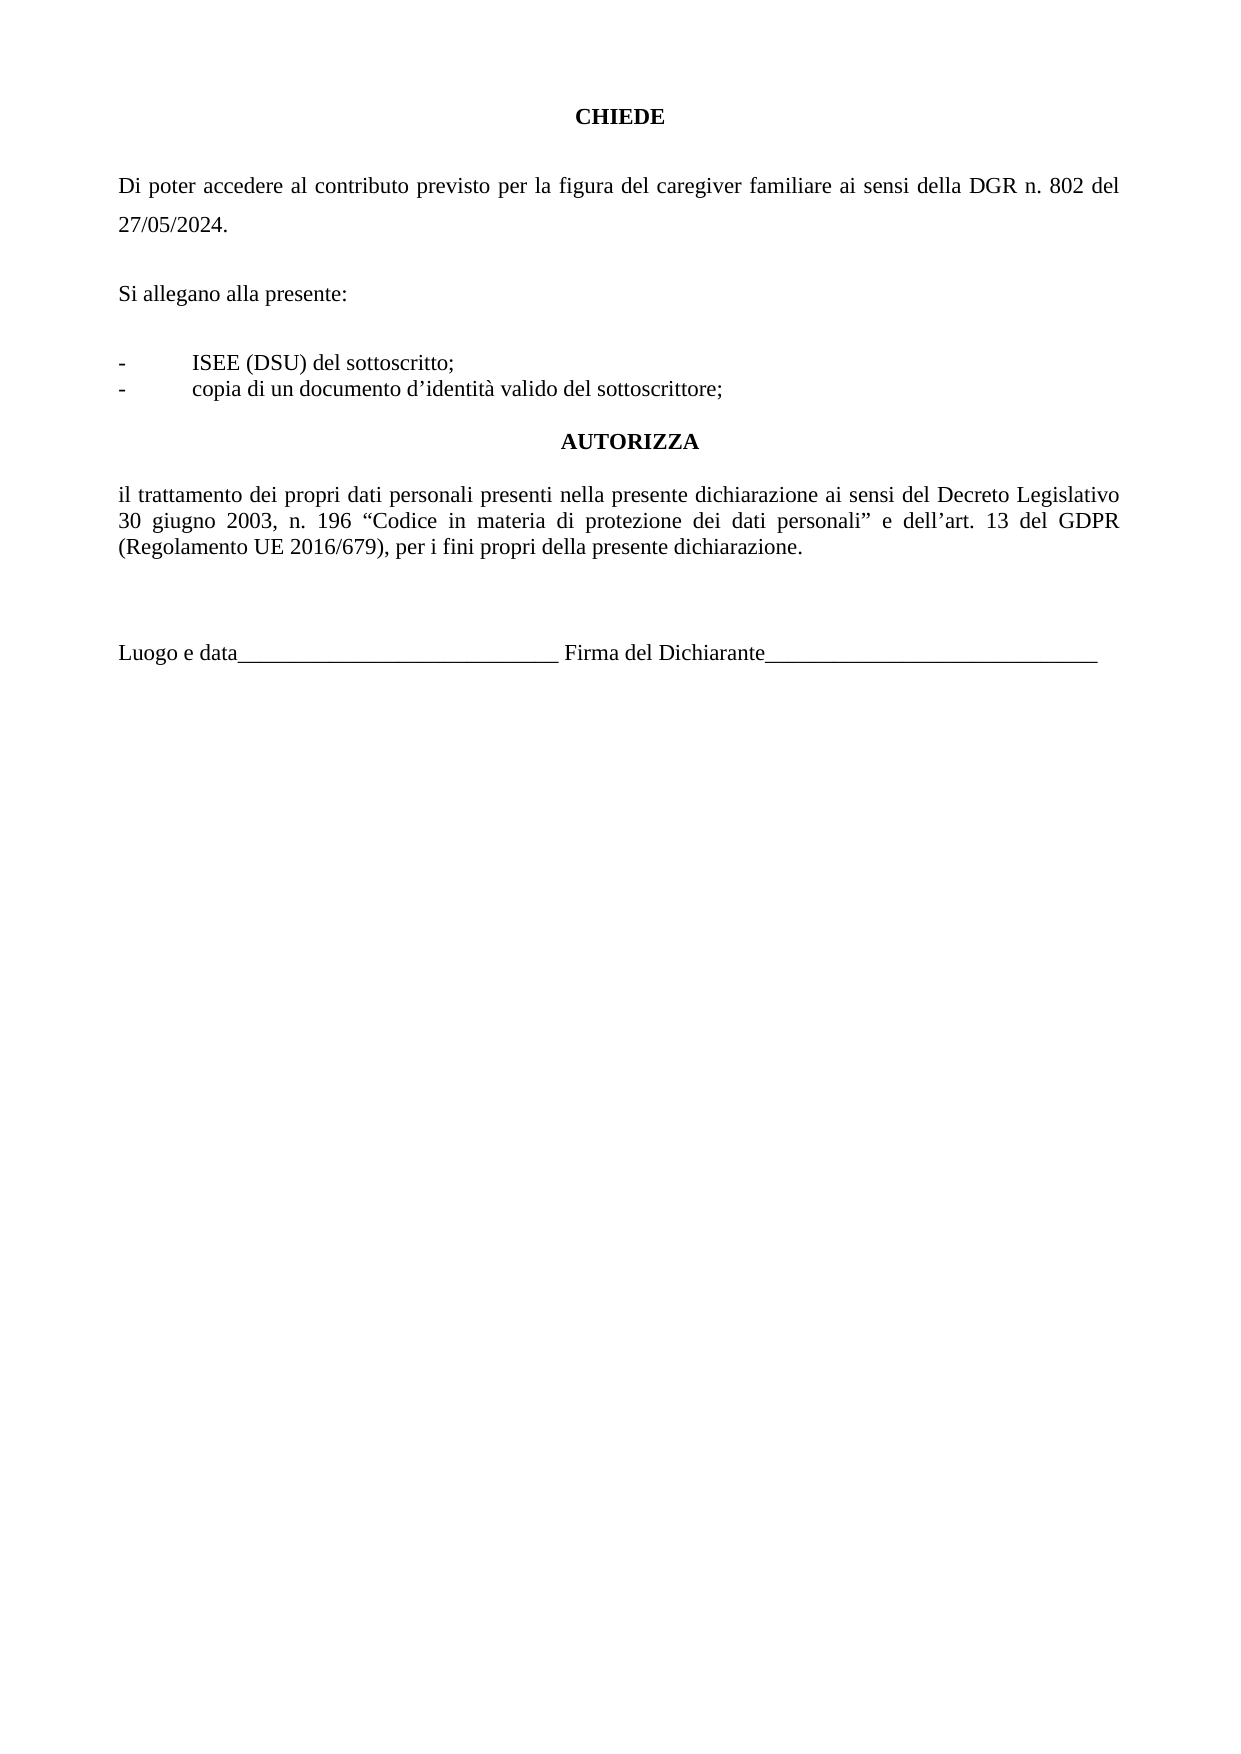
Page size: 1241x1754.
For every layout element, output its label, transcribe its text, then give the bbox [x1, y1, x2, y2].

text - ISEE (DSU) del sottoscritto; [118, 349, 1122, 375]
text Luogo e data____________________________ Firma del Dichiarante_____________________________ [118, 639, 1122, 665]
text Di poter accedere al contributo previsto per la figura del caregiver familiare ai sensi della DGR n. 802 del 27/05/2024. [118, 172, 1122, 238]
text il trattamento dei propri dati personali presenti nella presente dichiarazione ai sensi del Decreto Legislativo 30 giugno 2003, n. 196 “Codice in materia di protezione dei dati personali” e dell’art. 13 del GDPR (Regolamento UE 2016/679), per i fini propri della presente dichiarazione. [118, 481, 1122, 560]
text Si allegano alla presente: [118, 280, 1122, 307]
text - copia di un documento d’identità valido del sottoscrittore; [118, 375, 1122, 402]
text AUTORIZZA [118, 428, 1122, 454]
text CHIEDE [118, 103, 1122, 130]
